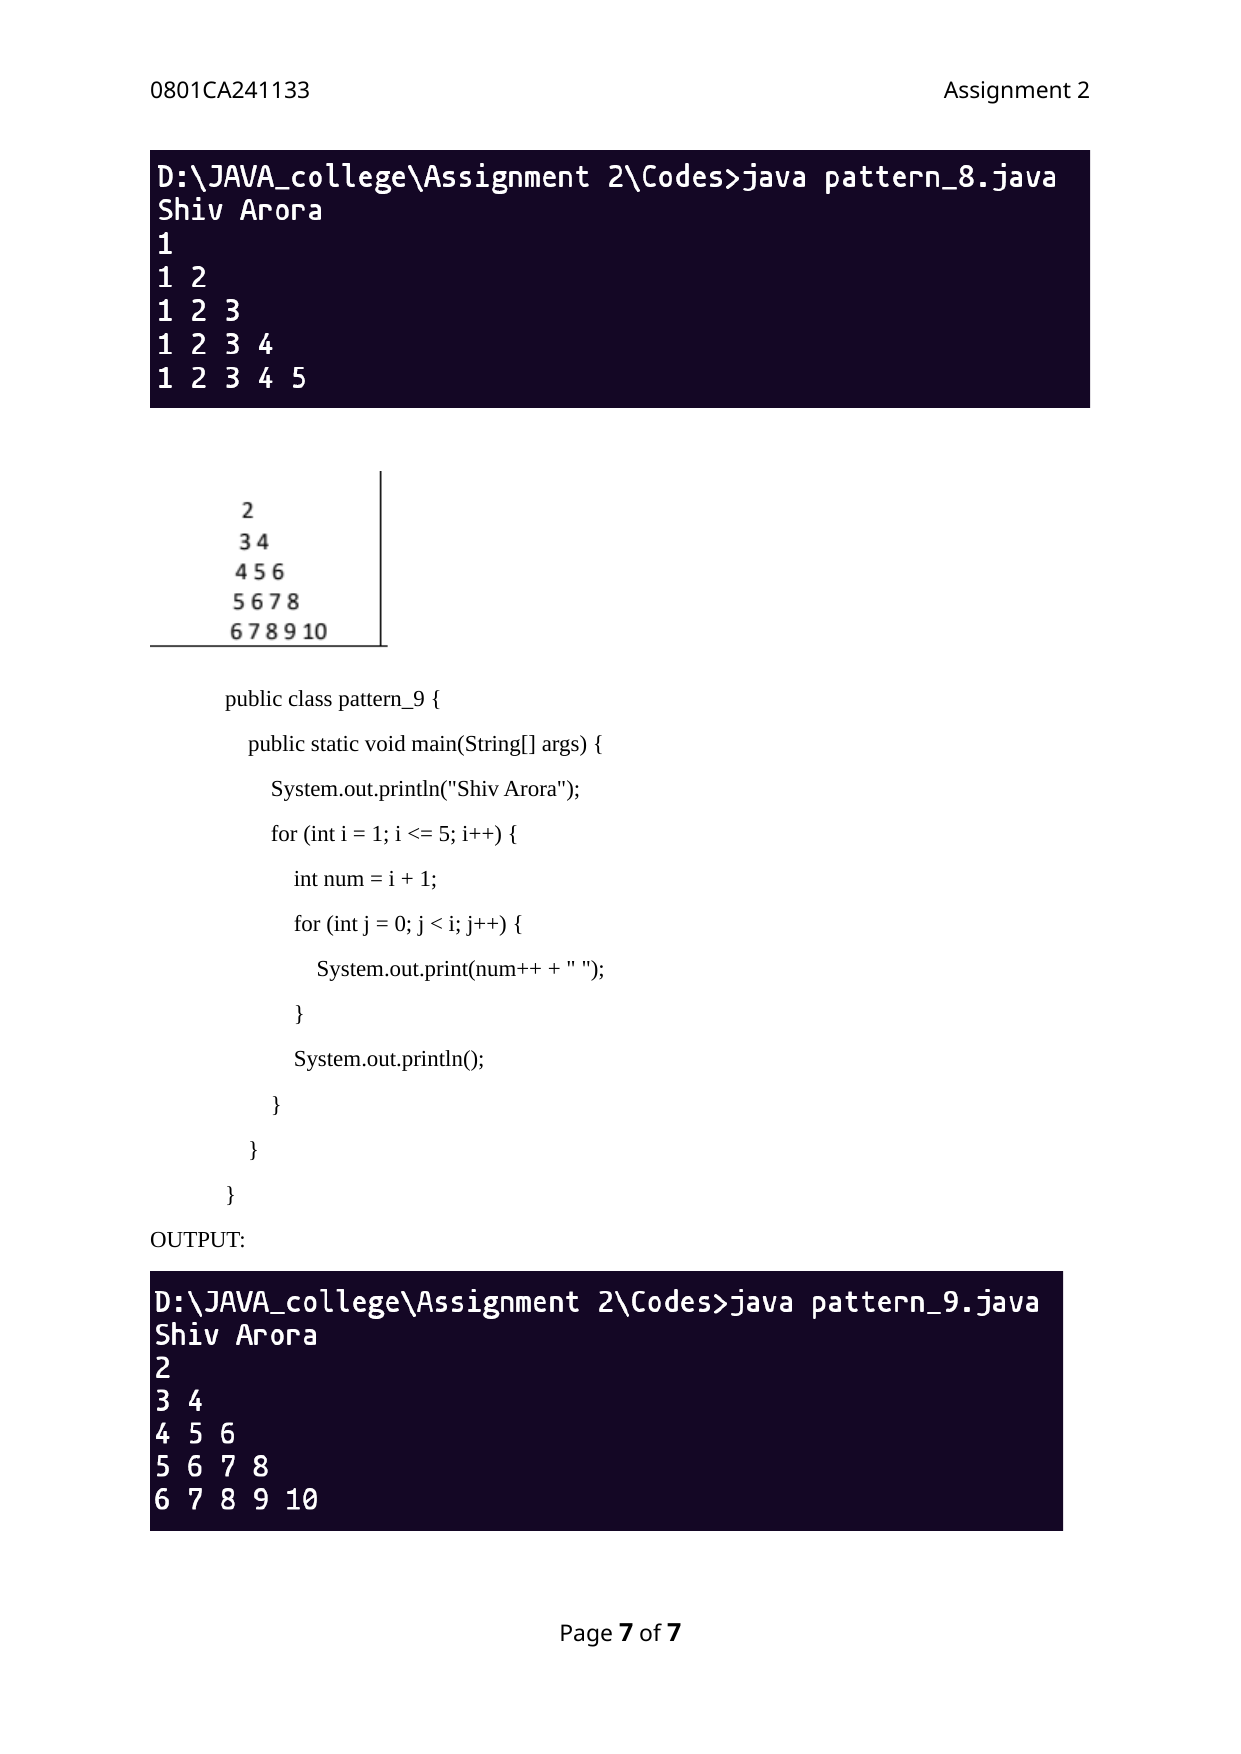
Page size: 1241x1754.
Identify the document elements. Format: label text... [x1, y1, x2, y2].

text } [225, 1000, 1090, 1027]
text } [225, 1091, 1090, 1117]
text public static void main(String[] args) { [225, 730, 1090, 756]
text for (int i = 1; i <= 5; i++) { [225, 820, 1090, 846]
text OUTPUT: [150, 1226, 1090, 1252]
text } [225, 1136, 1090, 1162]
picture [150, 150, 1091, 408]
text System.out.print(num++ + " "); [225, 955, 1090, 982]
text for (int j = 0; j < i; j++) { [225, 910, 1090, 937]
text } [225, 1181, 1090, 1207]
text System.out.println("Shiv Arora"); [225, 775, 1090, 801]
text System.out.println(); [225, 1046, 1090, 1072]
picture [150, 471, 388, 666]
text int num = i + 1; [225, 865, 1090, 891]
text public class pattern_9 { [225, 685, 1090, 711]
picture [150, 1271, 1064, 1531]
